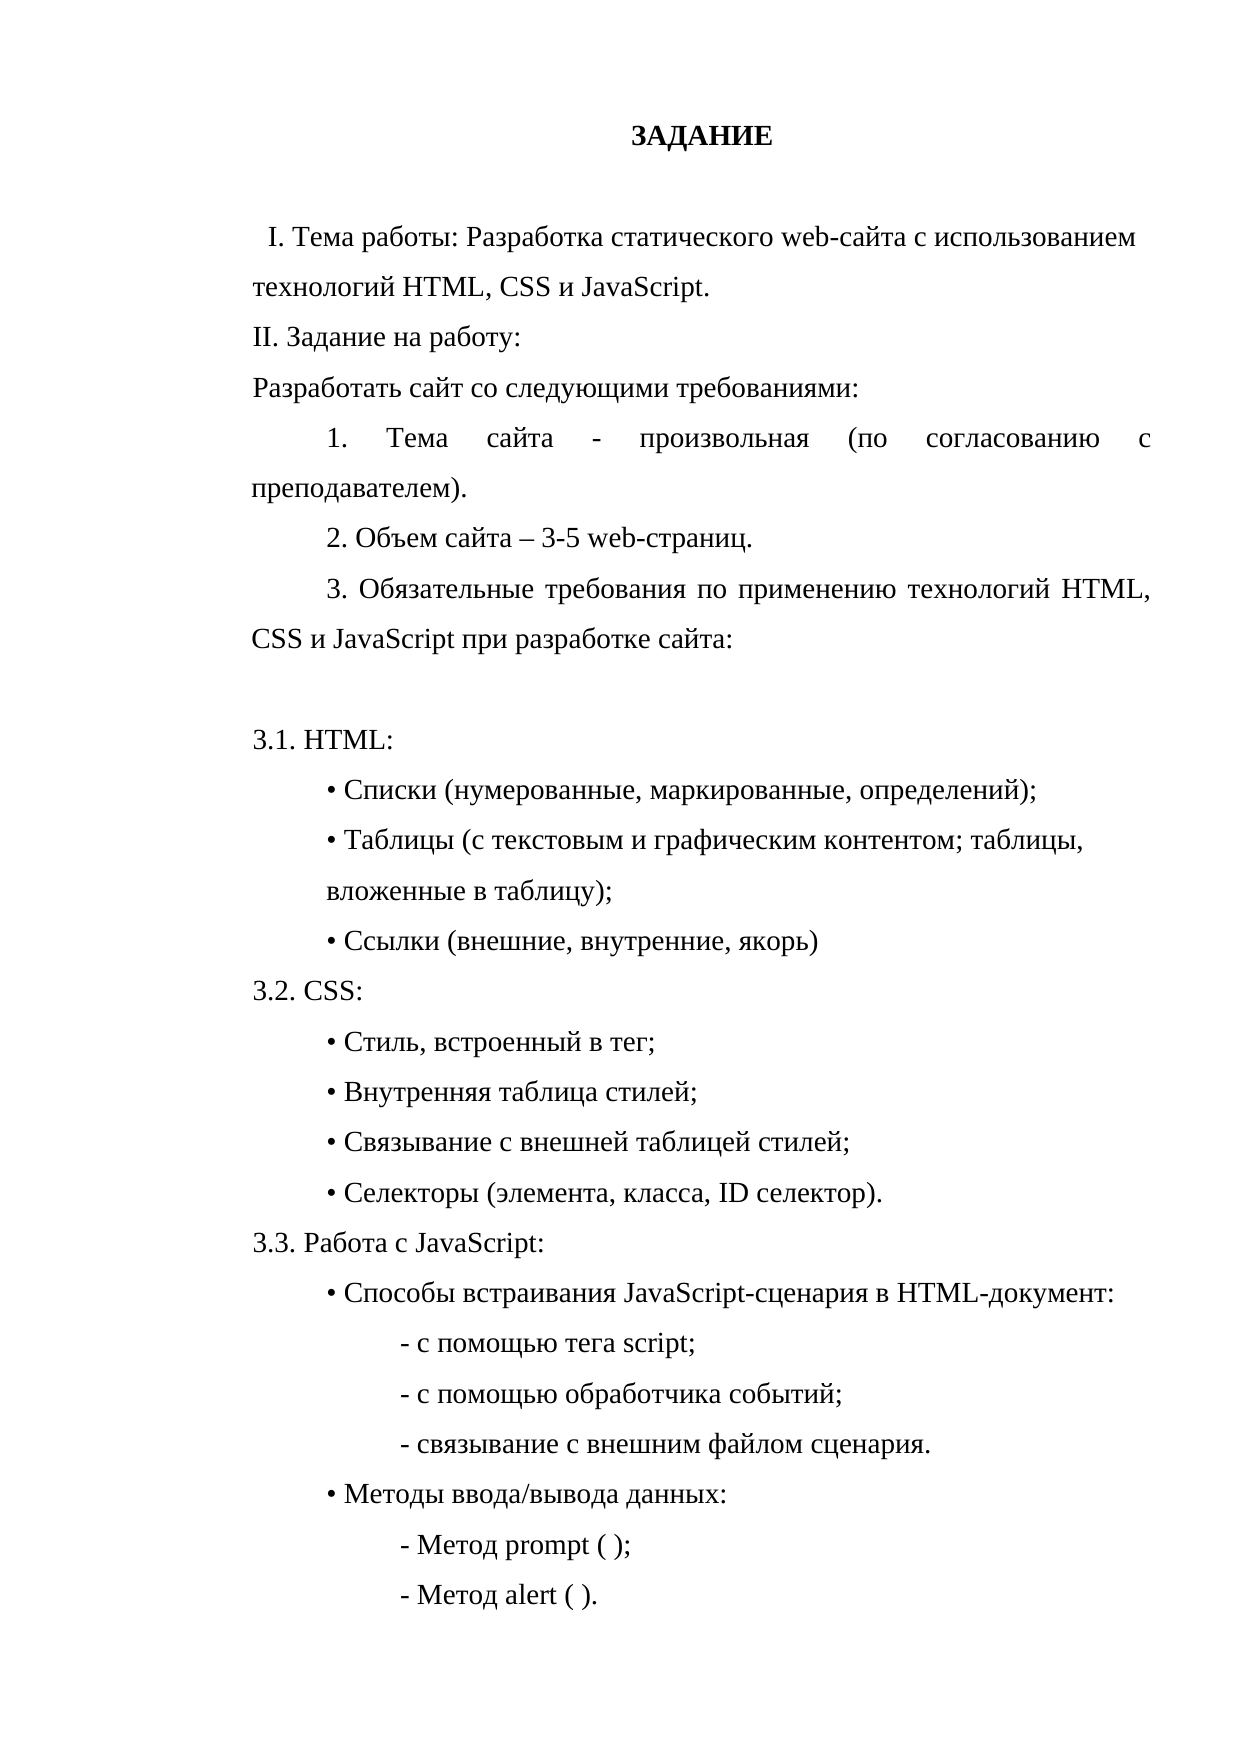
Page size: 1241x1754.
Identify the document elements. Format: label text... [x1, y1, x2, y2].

text 3.3. Работа с JavaScript: [177, 1225, 1152, 1258]
text • Списки (нумерованные, маркированные, определений); [251, 772, 1152, 806]
text - с помощью обработчика событий; [325, 1376, 1152, 1409]
text - Метод prompt ( ); [325, 1527, 1152, 1560]
text вложенные в таблицу); [251, 873, 1152, 906]
text • Стиль, встроенный в тег; [251, 1024, 1152, 1057]
text 3.2. CSS: [177, 973, 1152, 1007]
text - связывание с внешним файлом сценария. [325, 1426, 1152, 1460]
text Разработать сайт со следующими требованиями: [177, 370, 1152, 403]
text • Таблицы (с текстовым и графическим контентом; таблицы, [251, 822, 1152, 856]
text • Методы ввода/вывода данных: [251, 1477, 1152, 1510]
text технологий HTML, CSS и JavaScript. [177, 269, 1152, 303]
text • Селекторы (элемента, класса, ID селектор). [251, 1175, 1152, 1208]
text - с помощью тега script; [325, 1326, 1152, 1359]
text 1. Тема сайта - произвольная (по согласованию с преподавателем). [251, 420, 1152, 504]
text • Внутренняя таблица стилей; [251, 1074, 1152, 1108]
text • Способы встраивания JavaScript-сценария в HTML-документ: [251, 1275, 1152, 1309]
text ЗАДАНИЕ [177, 118, 1152, 152]
text 2. Объем сайта – 3-5 web-страниц. [251, 521, 1152, 554]
text I. Тема работы: Разработка статического web-сайта с использованием [177, 219, 1152, 252]
text 3. Обязательные требования по применению технологий HTML, CSS и JavaScript при разработке сайта: [251, 571, 1152, 655]
text • Связывание с внешней таблицей стилей; [251, 1124, 1152, 1158]
text • Ссылки (внешние, внутренние, якорь) [251, 923, 1152, 957]
text II. Задание на работу: [177, 319, 1152, 353]
text 3.1. HTML: [177, 722, 1152, 755]
text - Метод alert ( ). [325, 1577, 1152, 1611]
